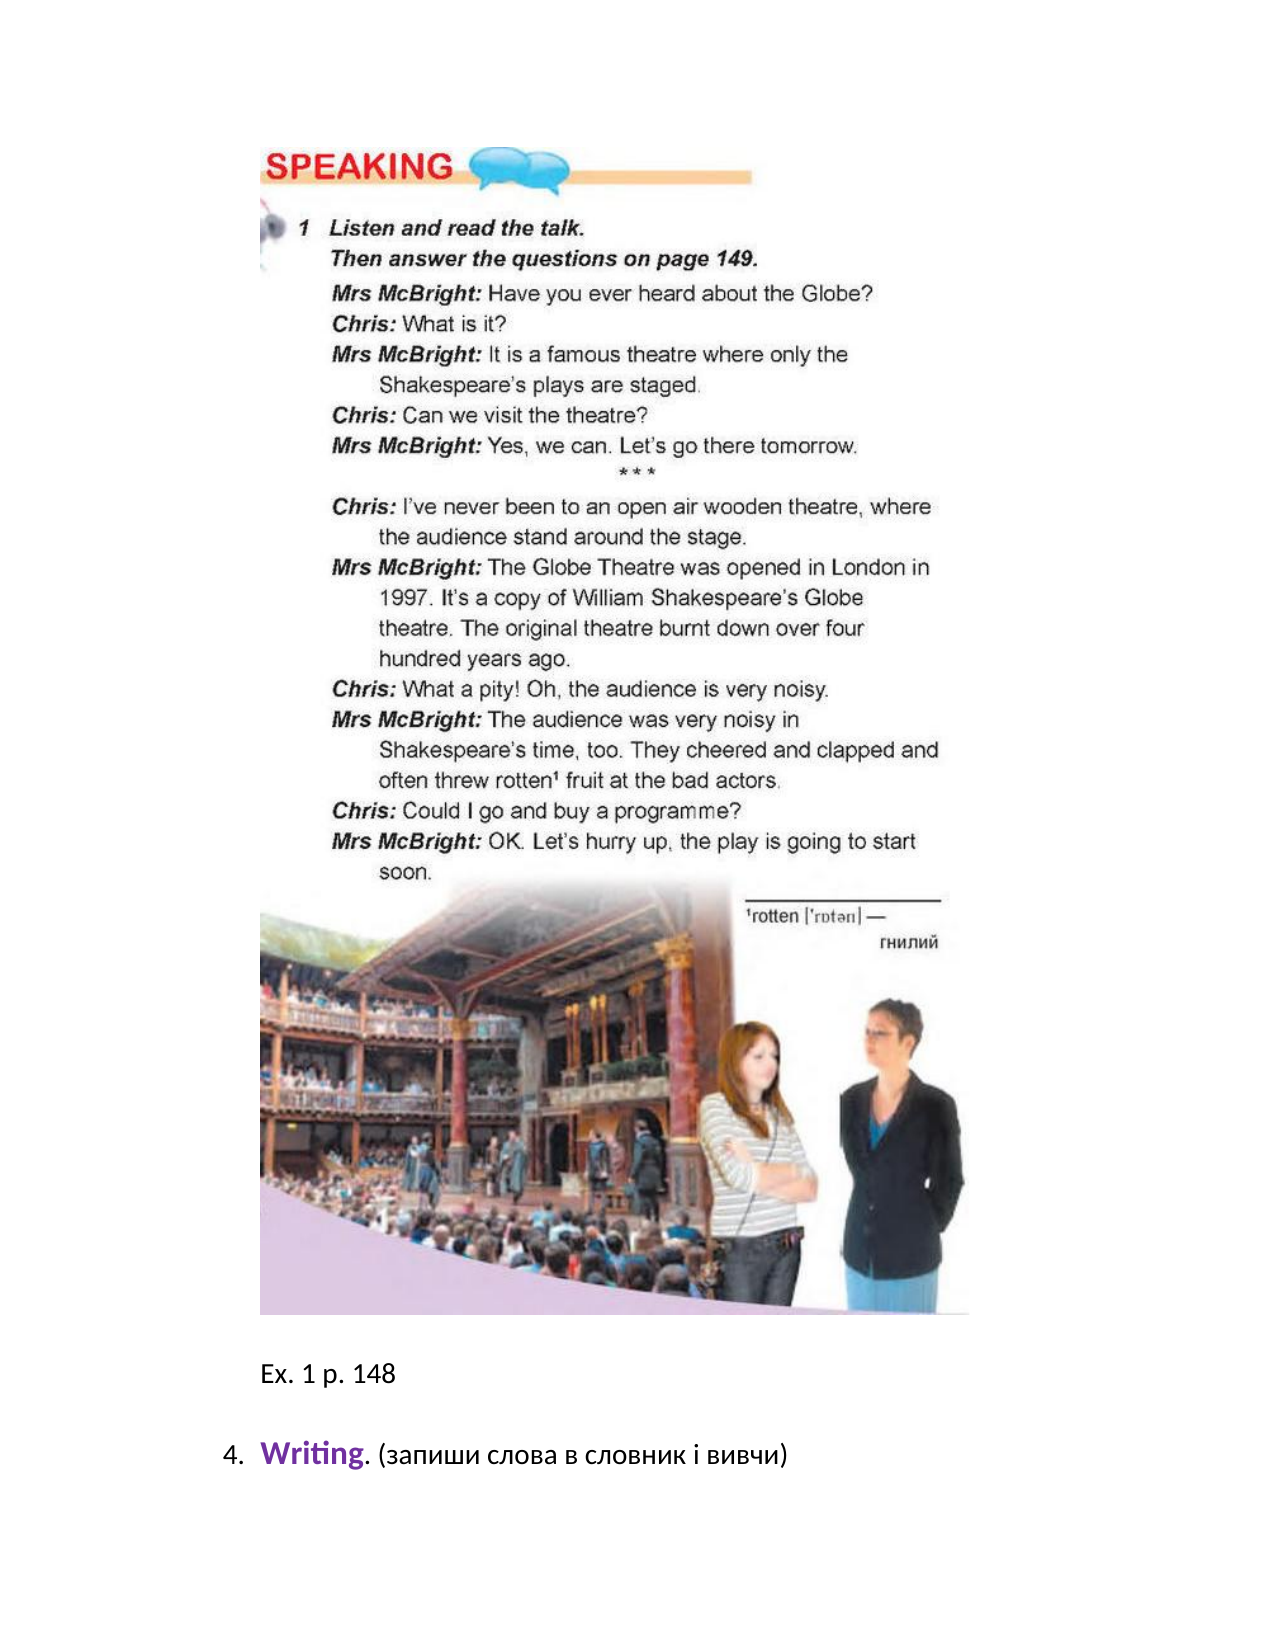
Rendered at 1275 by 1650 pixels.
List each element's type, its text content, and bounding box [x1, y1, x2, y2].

picture [260, 147, 970, 1315]
list Ex. 1 p. 148 [260, 1355, 1127, 1391]
list Writing. (запиши слова в словник і вивчи) [223, 1432, 1127, 1473]
